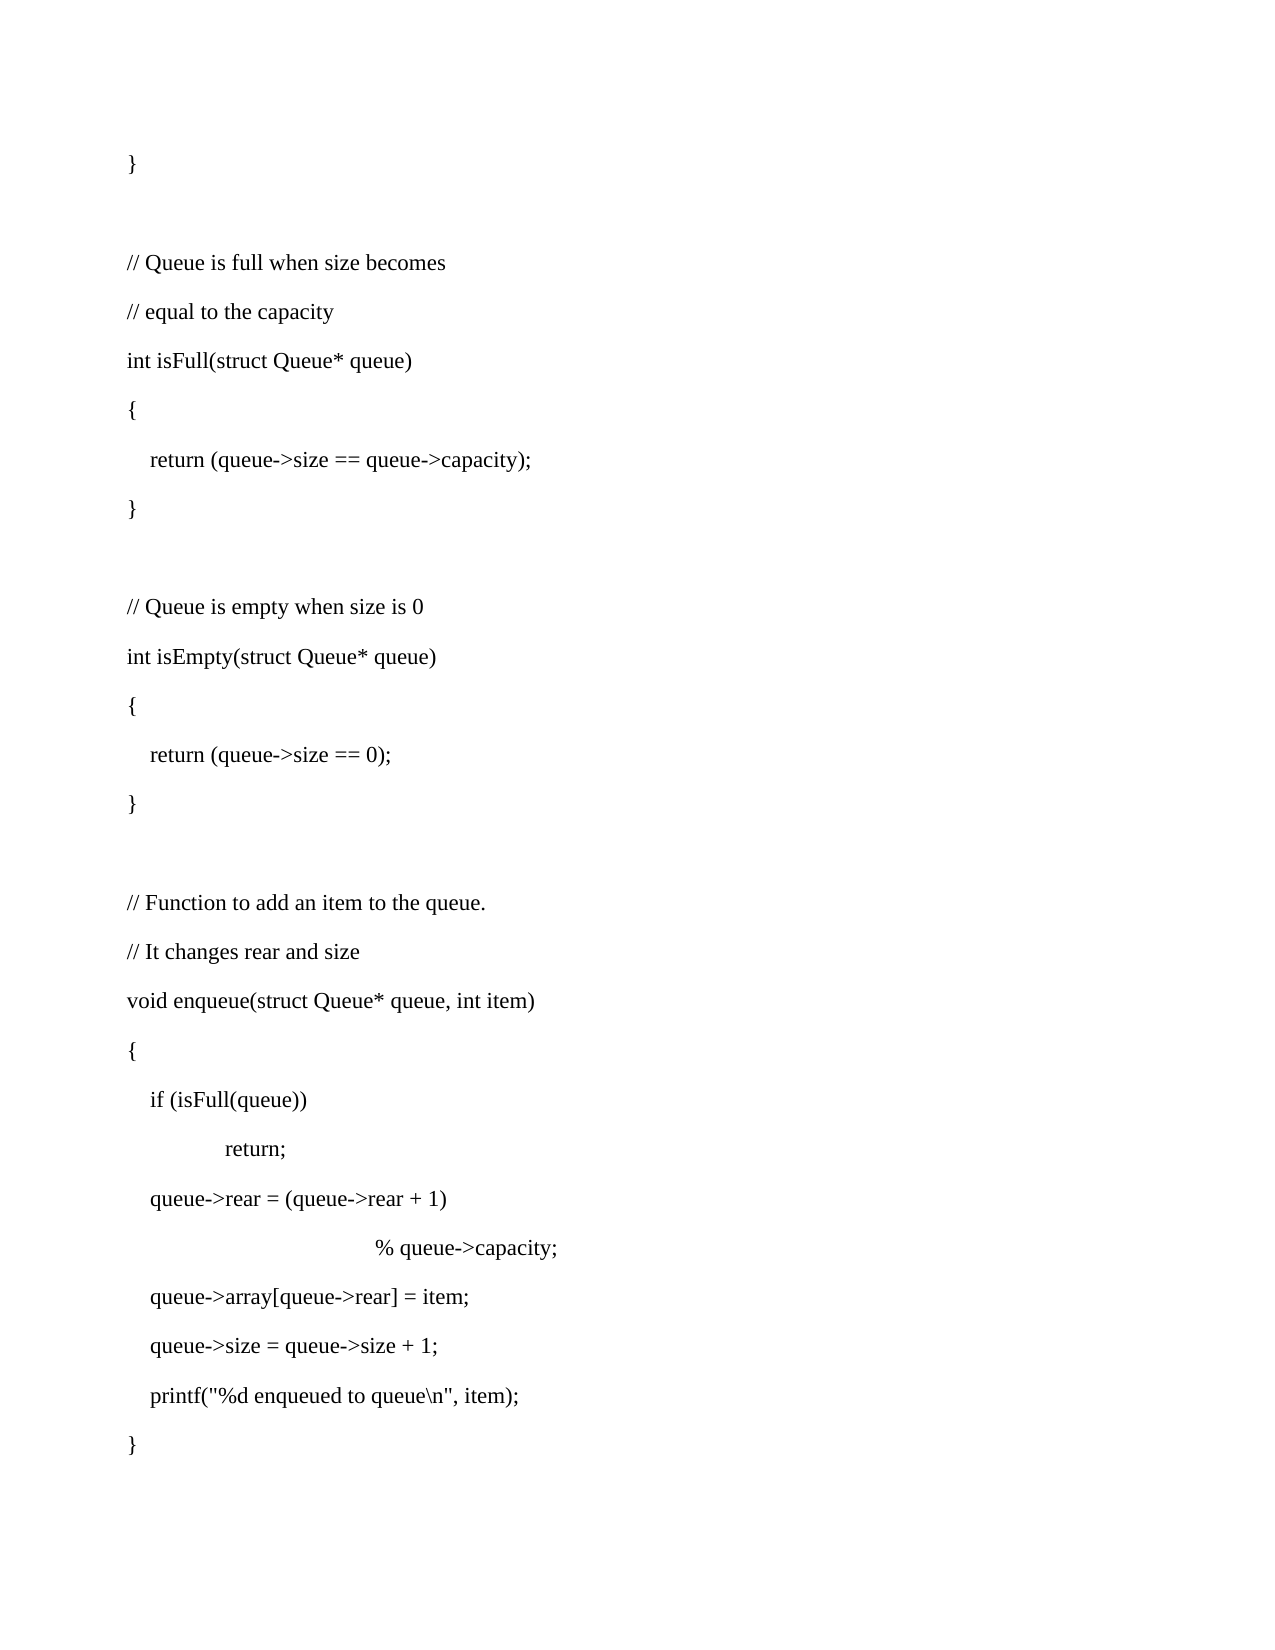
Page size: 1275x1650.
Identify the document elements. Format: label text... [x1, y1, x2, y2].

text return (queue->size == 0); [127, 741, 1125, 768]
text return; [127, 1135, 1125, 1162]
text queue->size = queue->size + 1; [127, 1332, 1125, 1359]
text int isEmpty(struct Queue* queue) [127, 643, 1125, 669]
text // It changes rear and size [127, 938, 1125, 965]
text } [127, 495, 1125, 521]
text return (queue->size == queue->capacity); [127, 446, 1125, 472]
text % queue->capacity; [127, 1234, 1125, 1260]
text { [127, 1037, 1125, 1063]
text } [127, 1431, 1125, 1457]
text } [127, 791, 1125, 817]
text int isFull(struct Queue* queue) [127, 347, 1125, 373]
text } [127, 150, 1125, 176]
text printf("%d enqueued to queue\n", item); [127, 1382, 1125, 1408]
text { [127, 396, 1125, 423]
text if (isFull(queue)) [127, 1086, 1125, 1112]
text // Function to add an item to the queue. [127, 889, 1125, 915]
text // Queue is full when size becomes [127, 248, 1125, 275]
text queue->rear = (queue->rear + 1) [127, 1185, 1125, 1211]
text // Queue is empty when size is 0 [127, 593, 1125, 620]
text // equal to the capacity [127, 298, 1125, 324]
text void enqueue(struct Queue* queue, int item) [127, 988, 1125, 1014]
text queue->array[queue->rear] = item; [127, 1283, 1125, 1309]
text { [127, 692, 1125, 718]
